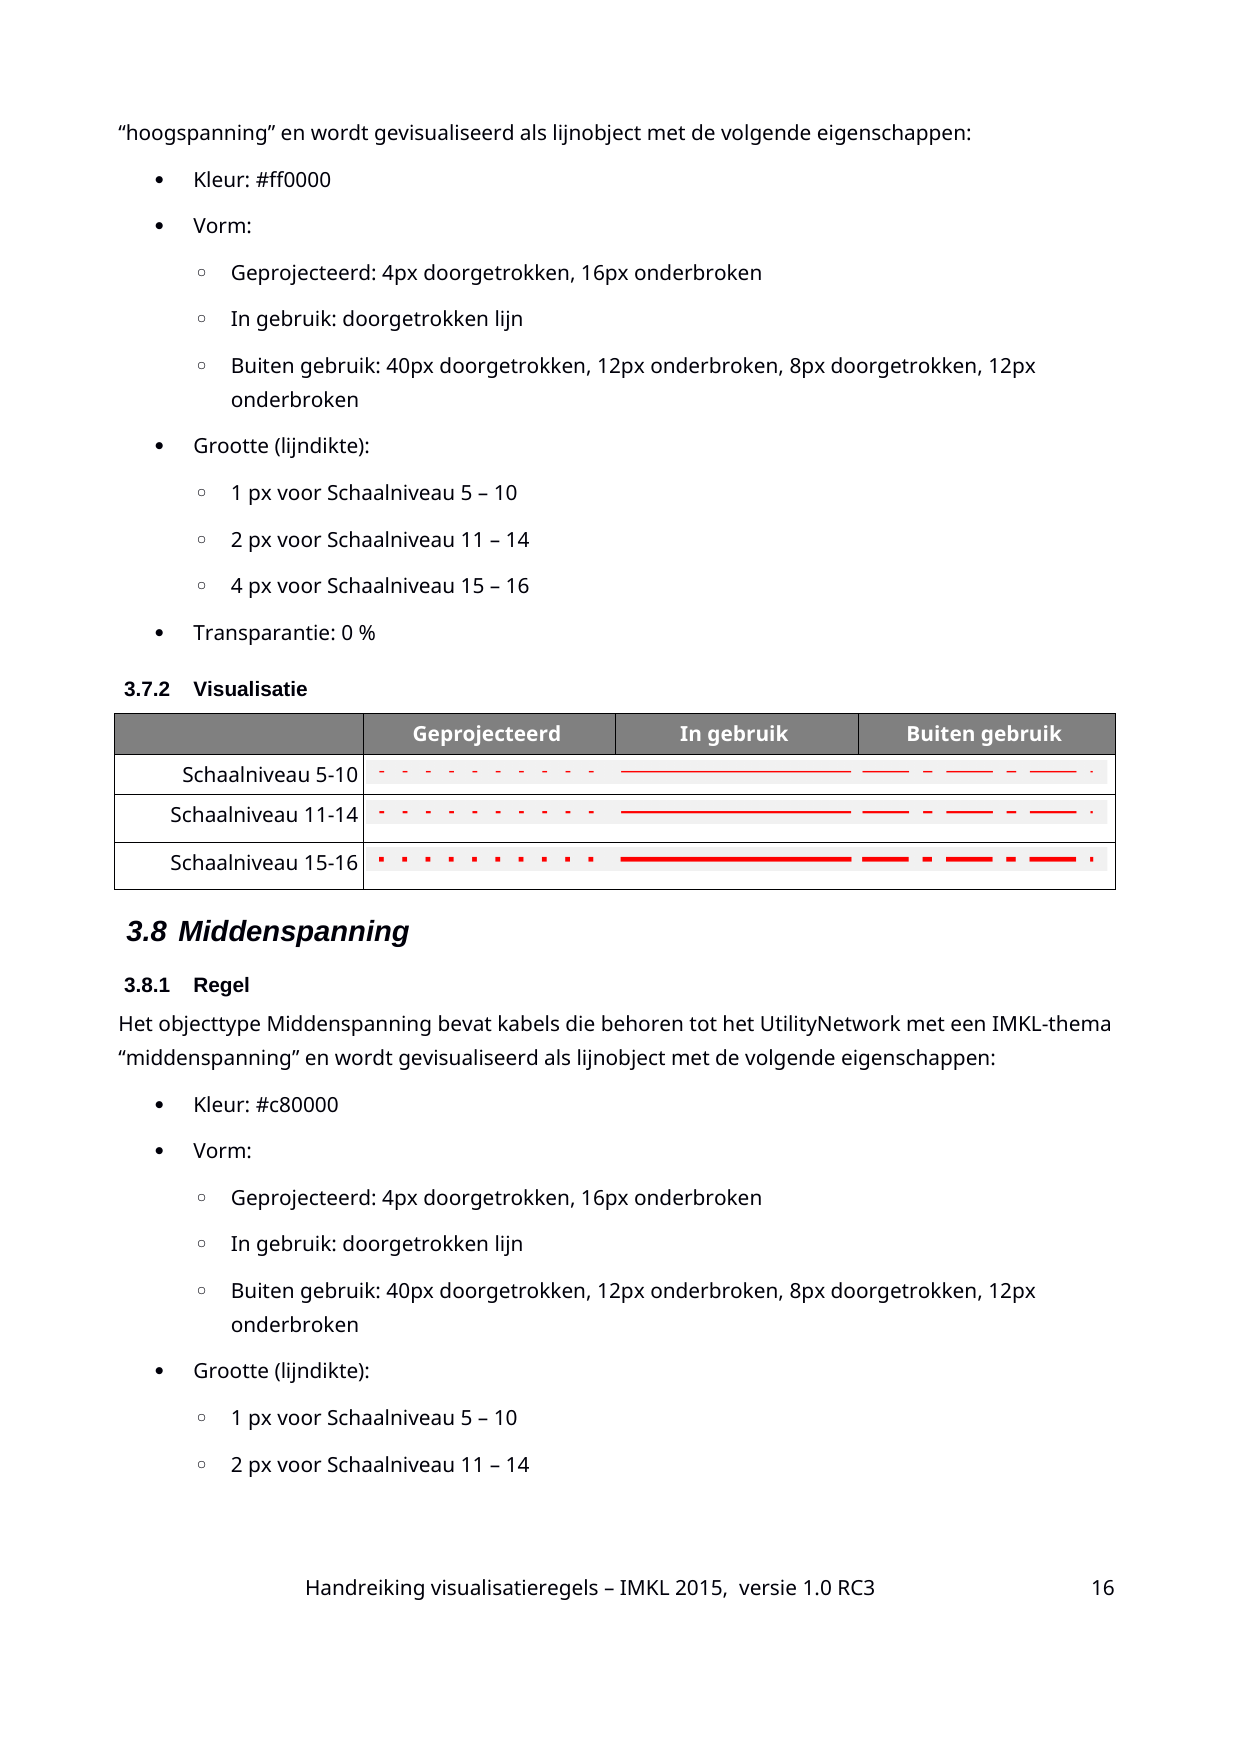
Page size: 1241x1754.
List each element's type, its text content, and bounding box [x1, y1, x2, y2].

list 1 px voor Schaalniveau 5 – 10 [193, 1403, 1122, 1432]
list 4 px voor Schaalniveau 15 – 16 [193, 571, 1122, 600]
list Buiten gebruik: 40px doorgetrokken, 12px onderbroken, 8px doorgetrokken, 12px onderbroken [193, 351, 1122, 413]
picture [366, 760, 1108, 784]
list Kleur: #c80000 [156, 1090, 1122, 1118]
list 1 px voor Schaalniveau 5 – 10 [193, 478, 1122, 507]
picture [366, 800, 1108, 824]
table_header In gebruik [616, 714, 858, 754]
table_cell Schaalniveau 15-16 [115, 843, 363, 888]
subtitle Regel [118, 973, 1122, 997]
list 2 px voor Schaalniveau 11 – 14 [193, 525, 1122, 553]
list In gebruik: doorgetrokken lijn [193, 304, 1122, 333]
table_cell Schaalniveau 5-10 [115, 755, 363, 794]
subtitle Middenspanning [118, 914, 1122, 948]
subtitle Visualisatie [118, 677, 1122, 701]
table_header [115, 714, 363, 754]
list 2 px voor Schaalniveau 11 – 14 [193, 1450, 1122, 1478]
list Transparantie: 0 % [156, 618, 1122, 646]
list Vorm: [156, 211, 1122, 240]
table_cell [364, 843, 1115, 888]
table_cell [364, 795, 1115, 841]
text Het objecttype Middenspanning bevat kabels die behoren tot het UtilityNetwork met een IMKL-thema “middenspanning” en wordt gevisualiseerd als lijnobject met de volgende eigenschappen: [118, 1009, 1122, 1072]
table_header Geprojecteerd [364, 714, 615, 754]
table_cell Schaalniveau 11-14 [115, 795, 363, 841]
list Grootte (lijndikte): [156, 432, 1122, 460]
table_cell [364, 755, 1115, 794]
list Vorm: [156, 1136, 1122, 1165]
table_header Buiten gebruik [859, 714, 1115, 754]
list Geprojecteerd: 4px doorgetrokken, 16px onderbroken [193, 258, 1122, 286]
list Geprojecteerd: 4px doorgetrokken, 16px onderbroken [193, 1183, 1122, 1211]
list In gebruik: doorgetrokken lijn [193, 1229, 1122, 1258]
list Buiten gebruik: 40px doorgetrokken, 12px onderbroken, 8px doorgetrokken, 12px onderbroken [193, 1276, 1122, 1338]
picture [366, 847, 1108, 871]
list Kleur: #ff0000 [156, 165, 1122, 193]
list Grootte (lijndikte): [156, 1357, 1122, 1385]
